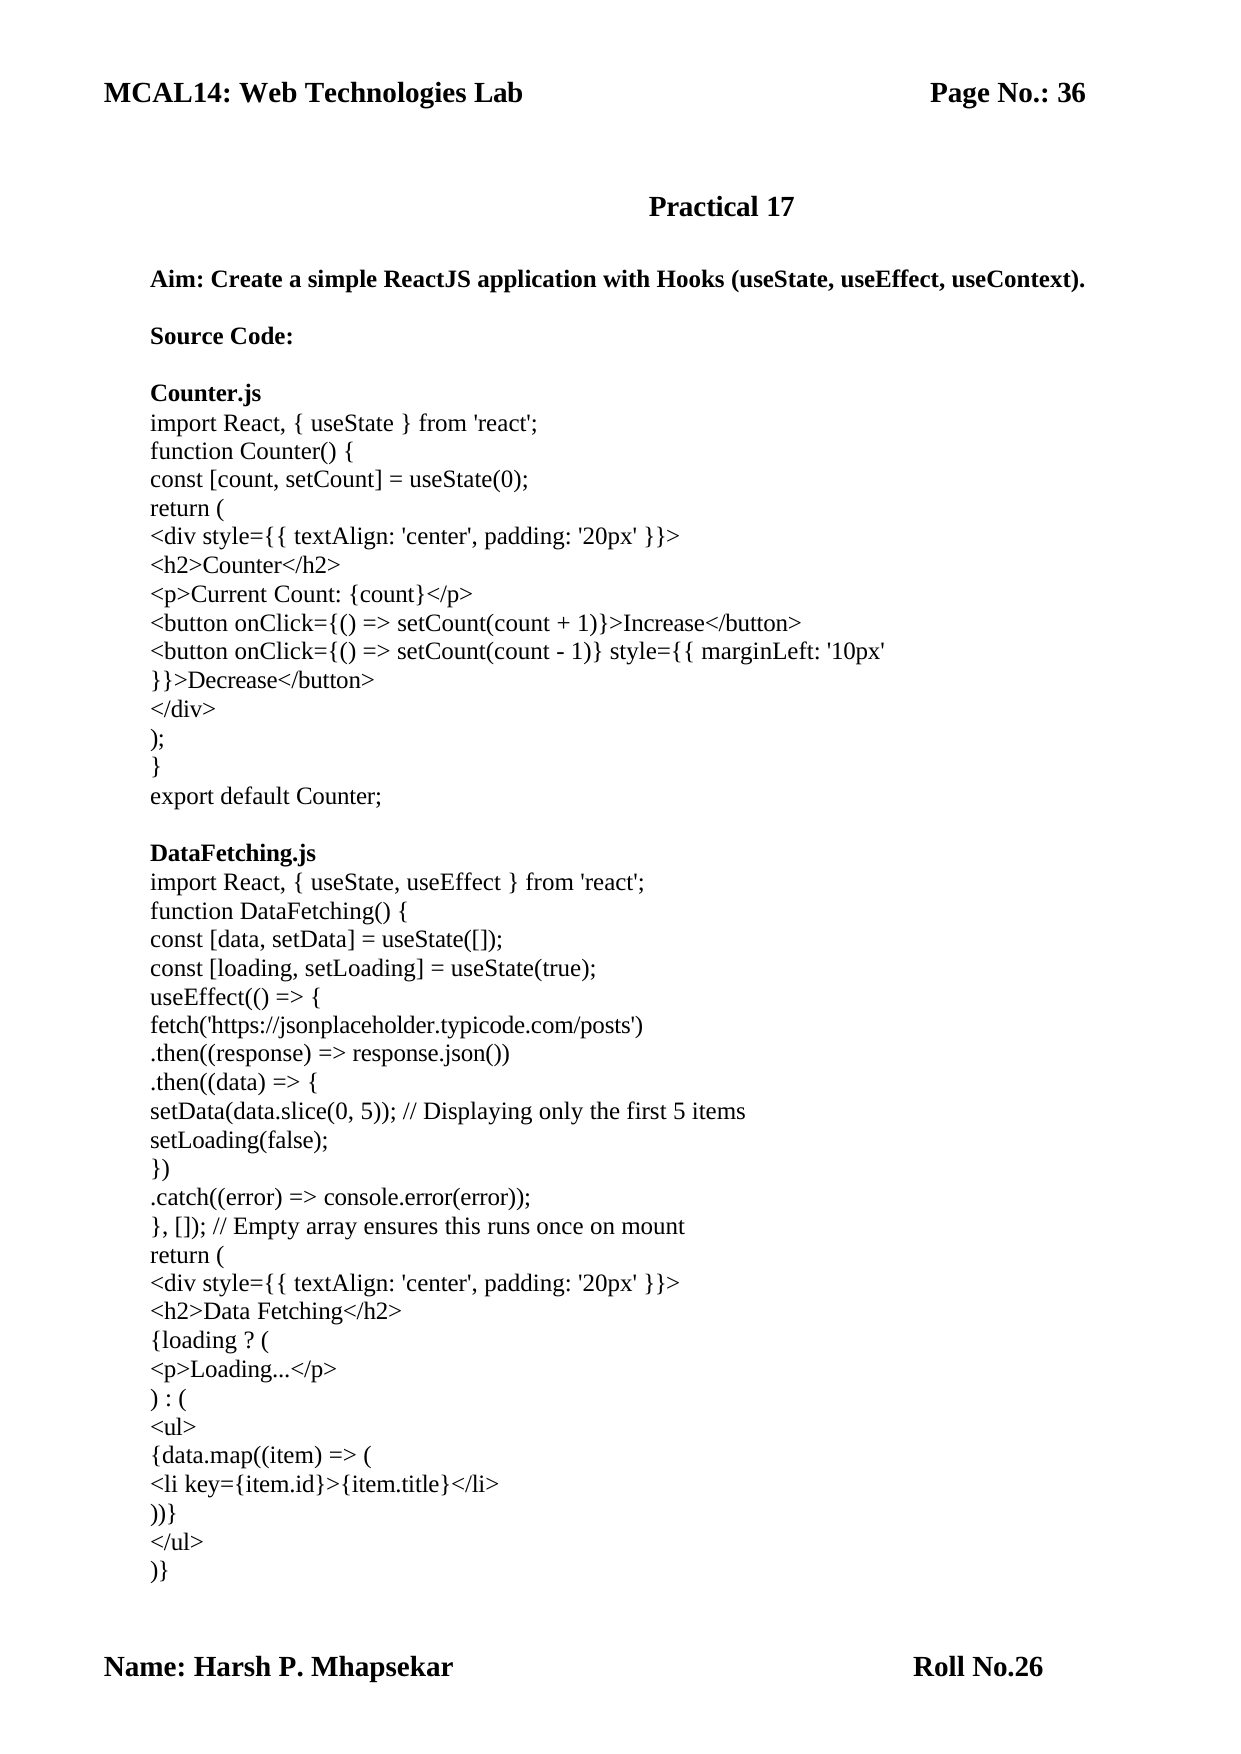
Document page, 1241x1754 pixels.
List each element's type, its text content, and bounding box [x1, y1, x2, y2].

text <div style={{ textAlign: 'center', padding: '20px' }}> [150, 522, 1240, 550]
text const [data, setData] = useState([]); [150, 924, 1240, 953]
text <button onClick={() => setCount(count + 1)}>Increase</button> [150, 608, 1240, 637]
text DataFetching.js [150, 839, 1240, 867]
text </ul> [150, 1527, 1240, 1556]
text {loading ? ( [150, 1326, 1240, 1354]
text const [loading, setLoading] = useState(true); useEffect(() => { fetch('https://jsonplaceholder.typicode.com/posts') [150, 953, 659, 1039]
text ) : ( [150, 1383, 1240, 1412]
text ))} [150, 1498, 1240, 1527]
text ); [150, 723, 1240, 752]
text <p>Loading...</p> [150, 1354, 1240, 1383]
text } [150, 752, 1240, 781]
text <h2>Counter</h2> [150, 551, 1240, 579]
text <p>Current Count: {count}</p> [150, 579, 1240, 608]
text const [count, setCount] = useState(0); return ( [150, 465, 581, 522]
text </div> [150, 694, 1240, 723]
text Aim: Create a simple ReactJS application with Hooks (useState, useEffect, useContext). Source Code: [150, 264, 1151, 350]
text }) [150, 1154, 1240, 1182]
text .then((response) => response.json()) [150, 1039, 1240, 1068]
text {data.map((item) => ( [150, 1441, 1240, 1469]
subtitle Practical 17 [393, 189, 1050, 222]
text setData(data.slice(0, 5)); // Displaying only the first 5 items setLoading(false); [150, 1096, 783, 1154]
text <ul> [150, 1412, 1240, 1441]
text import React, { useState } from 'react'; function Counter() { [150, 408, 581, 465]
text )} [150, 1556, 1240, 1584]
text .then((data) => { [150, 1068, 1240, 1096]
text <li key={item.id}>{item.title}</li> [150, 1469, 1240, 1498]
text .catch((error) => console.error(error)); [150, 1182, 1240, 1211]
text }}>Decrease</button> [150, 666, 1240, 694]
text Counter.js [150, 379, 1240, 408]
text <button onClick={() => setCount(count - 1)} style={{ marginLeft: '10px' [150, 637, 1240, 665]
text <div style={{ textAlign: 'center', padding: '20px' }}> [150, 1268, 1240, 1297]
text import React, { useState, useEffect } from 'react'; function DataFetching() { [150, 867, 659, 924]
text export default Counter; [150, 781, 1240, 809]
text }, []); // Empty array ensures this runs once on mount return ( [150, 1211, 696, 1268]
text <h2>Data Fetching</h2> [150, 1297, 1240, 1326]
